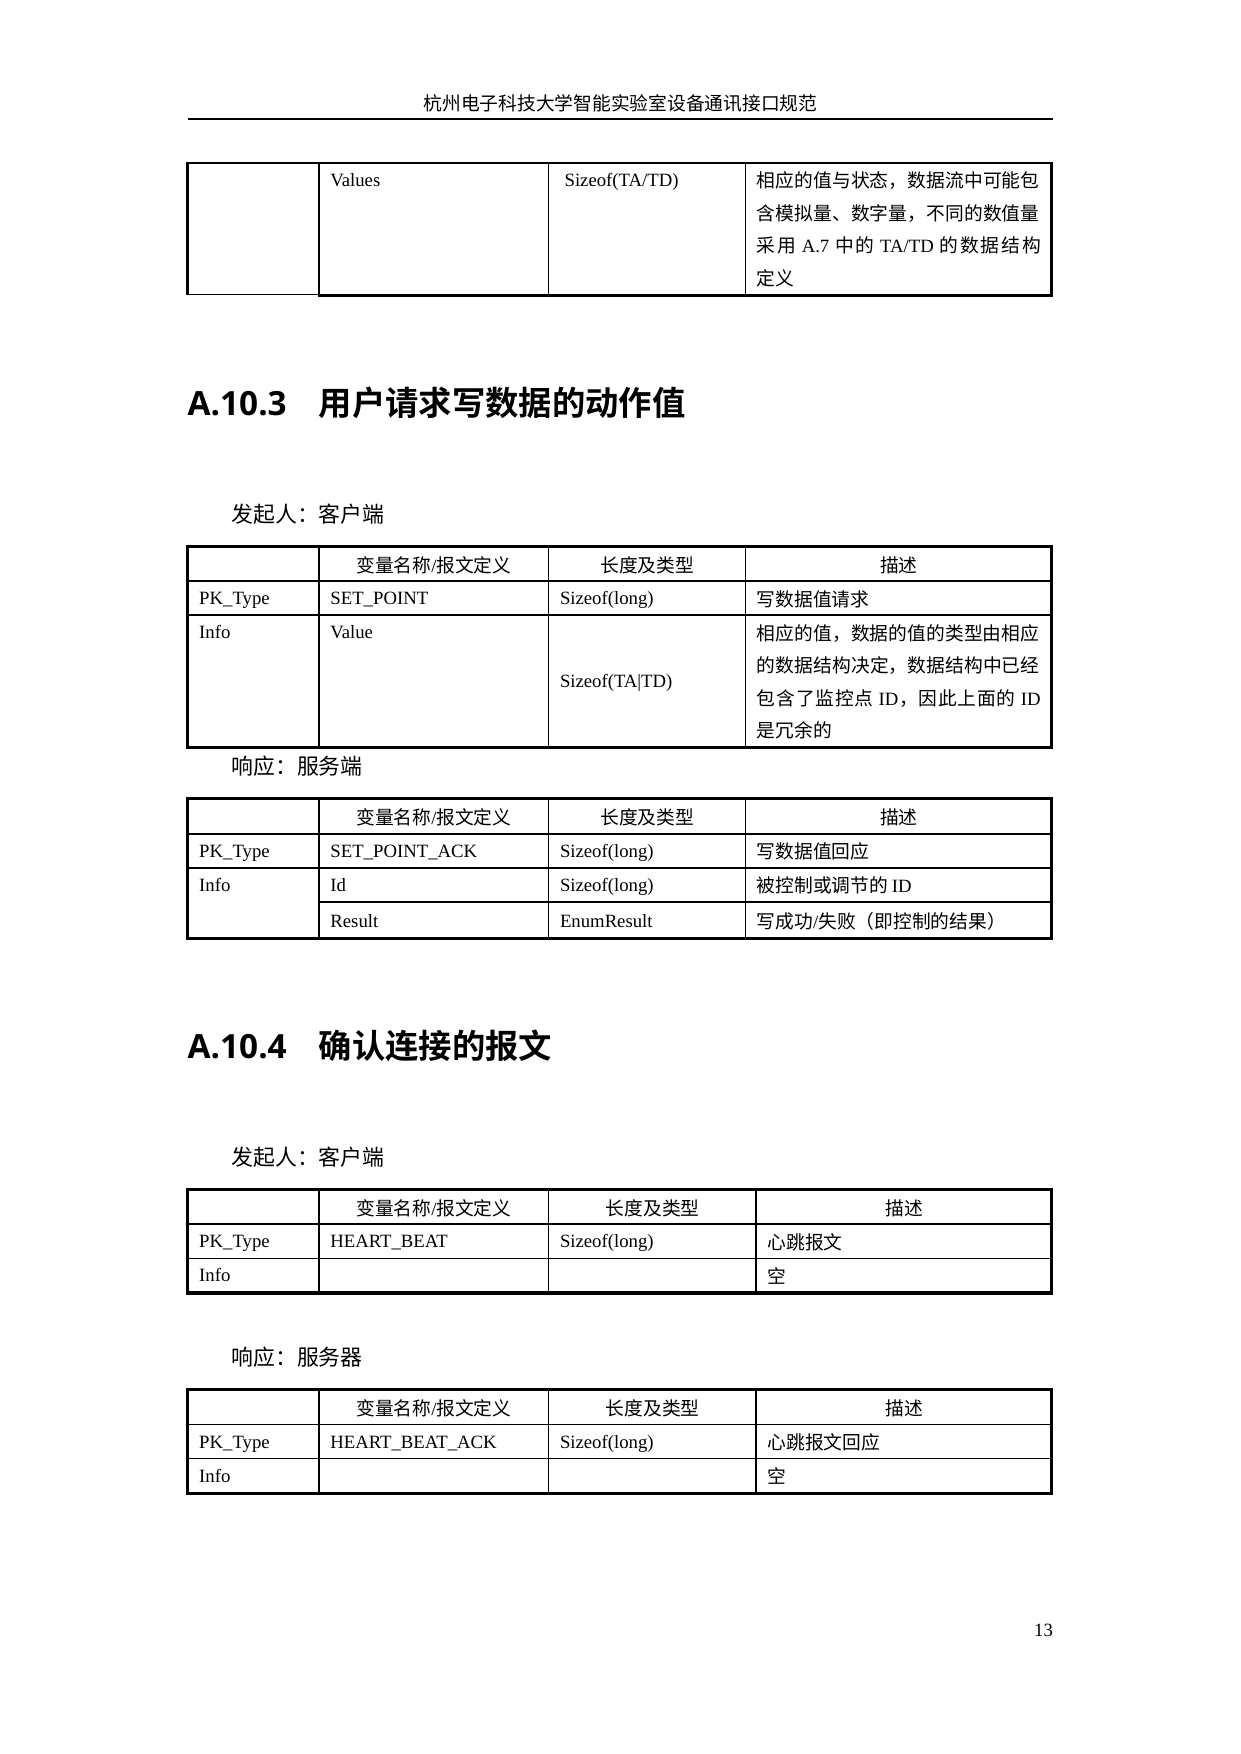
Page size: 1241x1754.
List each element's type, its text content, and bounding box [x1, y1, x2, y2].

table_header 描述 [746, 548, 1050, 580]
table_cell PK_Type [189, 835, 318, 867]
subtitle 用户请求写数据的动作值 [187, 369, 1053, 434]
table_cell 相应的值，数据的值的类型由相应的数据结构决定，数据结构中已经包含了监控点ID，因此上面的ID是冗余的 [746, 616, 1050, 746]
table_header 描述 [757, 1391, 1050, 1424]
table_cell [320, 1459, 548, 1492]
table_header [189, 1191, 318, 1223]
table_cell 被控制或调节的ID [746, 869, 1050, 901]
table_cell Info [189, 869, 318, 937]
table_cell PK_Type [189, 1425, 318, 1458]
table_header [189, 548, 318, 580]
table_cell Sizeof(long) [549, 582, 745, 614]
table_cell Sizeof(long) [549, 1225, 755, 1257]
table_header 长度及类型 [549, 1391, 755, 1424]
table_cell HEART_BEAT_ACK [320, 1425, 548, 1458]
table_header 变量名称/报文定义 [320, 800, 548, 833]
table_header 变量名称/报文定义 [320, 548, 548, 580]
table_cell [549, 1259, 755, 1291]
table_header [189, 800, 318, 833]
table_cell PK_Type [189, 582, 318, 614]
table_cell 写数据值请求 [746, 582, 1050, 614]
table_cell Info [189, 616, 318, 746]
table_cell 空 [757, 1459, 1050, 1492]
table_header [189, 1391, 318, 1424]
subtitle 确认连接的报文 [187, 1012, 1053, 1077]
table_cell Values [320, 164, 548, 293]
table_cell 心跳报文 [757, 1225, 1050, 1257]
table_cell Result [320, 903, 548, 937]
table_header 长度及类型 [549, 1191, 755, 1223]
table_cell Id [320, 869, 548, 901]
table_cell 心跳报文回应 [757, 1425, 1050, 1458]
table_header 长度及类型 [549, 800, 745, 833]
table_cell Sizeof(long) [549, 869, 745, 901]
table_header 描述 [746, 800, 1050, 833]
table_cell Sizeof(TA|TD) [549, 616, 745, 746]
table_header 变量名称/报文定义 [320, 1391, 548, 1424]
table_cell Info [189, 1259, 318, 1291]
text 发起人：客户端 [187, 496, 1053, 529]
table_cell Value [320, 616, 548, 746]
table_header 长度及类型 [549, 548, 745, 580]
text 响应：服务器 [187, 1340, 1053, 1372]
table_cell Sizeof(long) [549, 1425, 755, 1458]
table_cell [549, 1459, 755, 1492]
table_cell SET_POINT [320, 582, 548, 614]
table_cell Sizeof(long) [549, 835, 745, 867]
text 发起人：客户端 [187, 1139, 1053, 1172]
table_cell 写成功/失败（即控制的结果） [746, 903, 1050, 937]
table_cell HEART_BEAT [320, 1225, 548, 1257]
table_header 变量名称/报文定义 [320, 1191, 548, 1223]
table_header 描述 [757, 1191, 1050, 1223]
table_cell SET_POINT_ACK [320, 835, 548, 867]
text 响应：服务端 [187, 749, 1053, 781]
table_cell 写数据值回应 [746, 835, 1050, 867]
table_cell EnumResult [549, 903, 745, 937]
table_cell 空 [757, 1259, 1050, 1291]
table_cell Info [189, 1459, 318, 1492]
table_cell 相应的值与状态，数据流中可能包含模拟量、数字量，不同的数值量采用A.7中的TA/TD的数据结构定义 [746, 164, 1050, 293]
table_cell PK_Type [189, 1225, 318, 1257]
table_cell Sizeof(TA/TD) [549, 164, 745, 293]
table_cell [320, 1259, 548, 1291]
